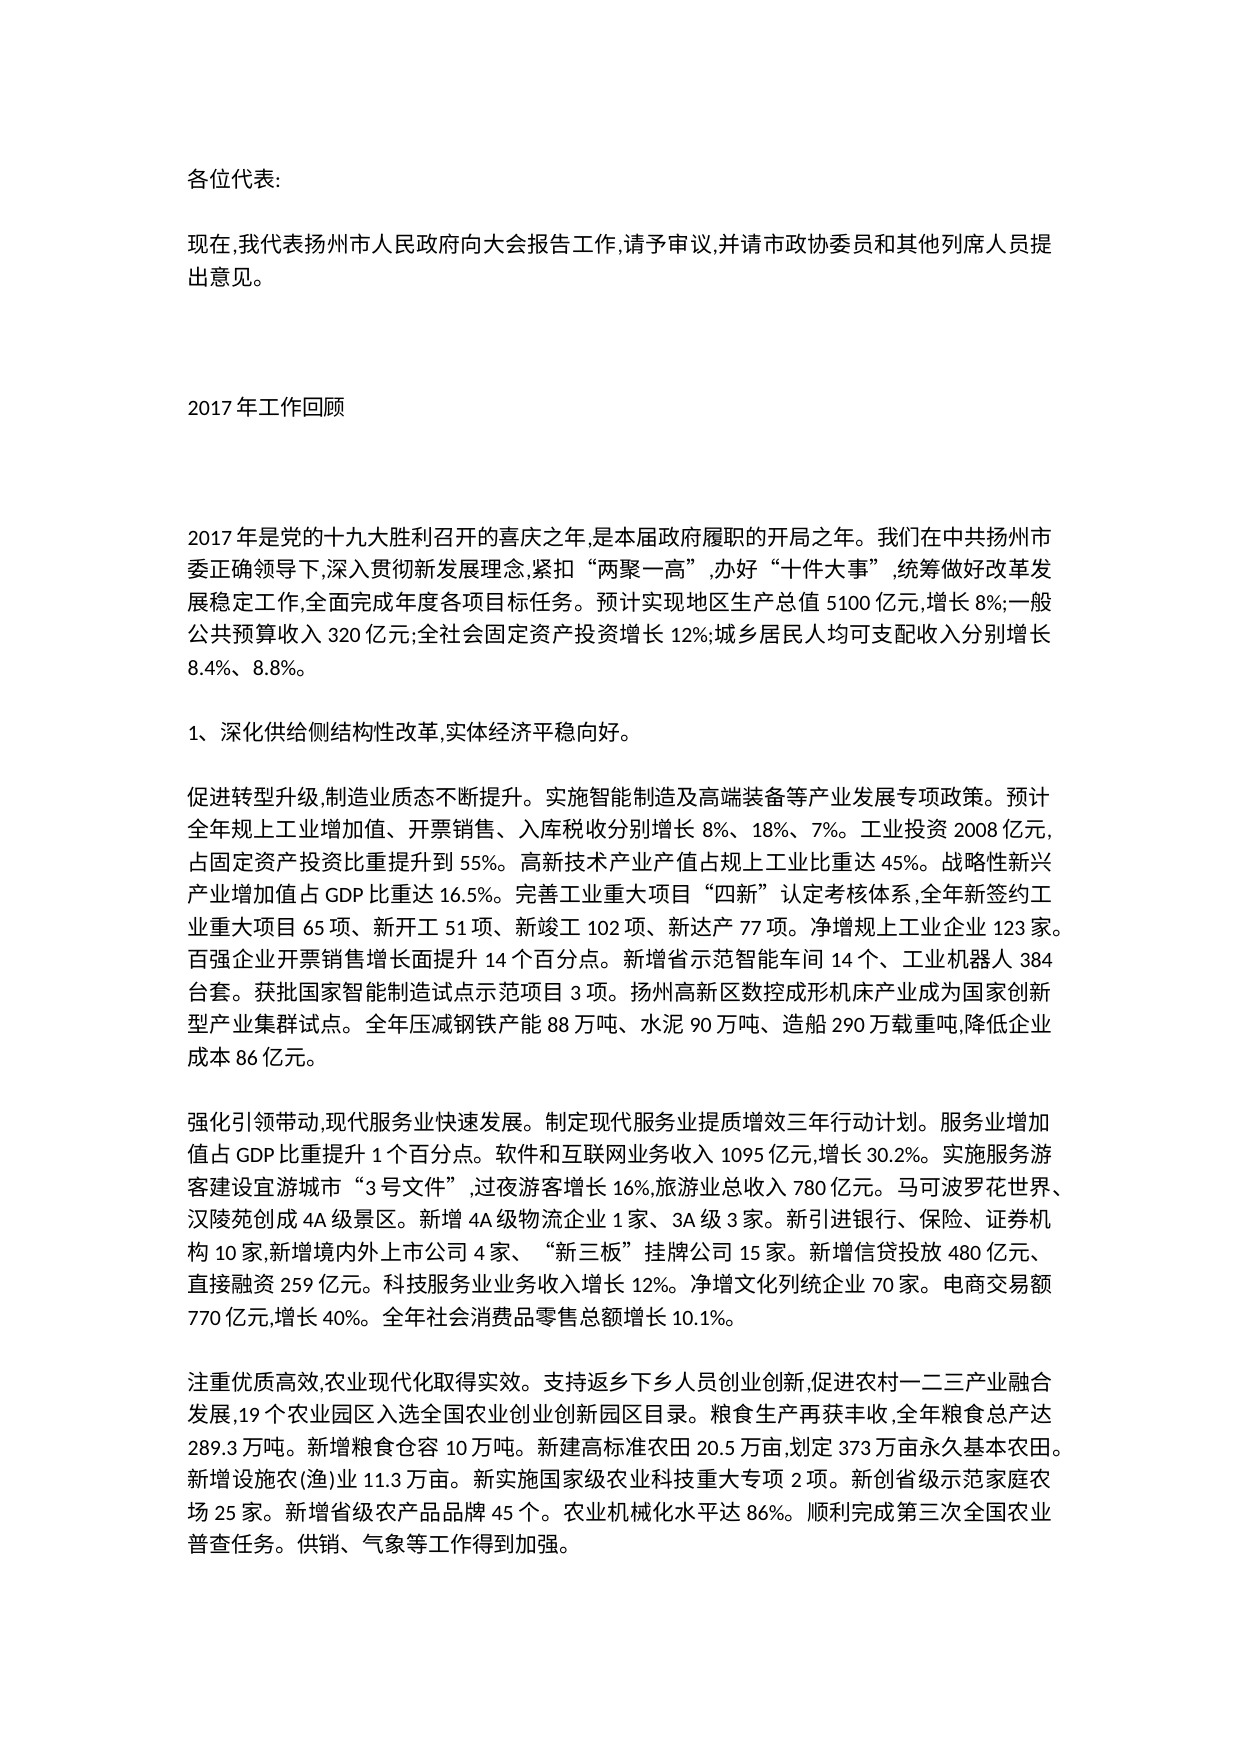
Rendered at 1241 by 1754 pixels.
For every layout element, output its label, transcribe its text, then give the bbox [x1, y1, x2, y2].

text 促进转型升级,制造业质态不断提升。实施智能制造及高端装备等产业发展专项政策。预计全年规上工业增加值、开票销售、入库税收分别增长8%、18%、7%。工业投资2008亿元,占固定资产投资比重提升到55%。高新技术产业产值占规上工业比重达45%。战略性新兴产业增加值占GDP比重达16.5%。完善工业重大项目“四新”认定考核体系,全年新签约工业重大项目65项、新开工51项、新竣工102项、新达产77项。净增规上工业企业123家。百强企业开票销售增长面提升14个百分点。新增省示范智能车间14个、工业机器人384台套。获批国家智能制造试点示范项目3项。扬州高新区数控成形机床产业成为国家创新型产业集群试点。全年压减钢铁产能88万吨、水泥90万吨、造船290万载重吨,降低企业成本86亿元。 [187, 779, 1053, 1072]
text 2017年工作回顾 [187, 389, 1053, 422]
text 注重优质高效,农业现代化取得实效。支持返乡下乡人员创业创新,促进农村一二三产业融合发展,19个农业园区入选全国农业创业创新园区目录。粮食生产再获丰收,全年粮食总产达289.3万吨。新增粮食仓容10万吨。新建高标准农田20.5万亩,划定373万亩永久基本农田。新增设施农(渔)业11.3万亩。新实施国家级农业科技重大专项2项。新创省级示范家庭农场25家。新增省级农产品品牌45个。农业机械化水平达86%。顺利完成第三次全国农业普查任务。供销、气象等工作得到加强。 [187, 1364, 1053, 1559]
text 强化引领带动,现代服务业快速发展。制定现代服务业提质增效三年行动计划。服务业增加值占GDP比重提升1个百分点。软件和互联网业务收入1095亿元,增长30.2%。实施服务游客建设宜游城市“3号文件”,过夜游客增长16%,旅游业总收入780亿元。马可波罗花世界、汉陵苑创成4A级景区。新增4A级物流企业1家、3A级3家。新引进银行、保险、证券机构10家,新增境内外上市公司4家、“新三板”挂牌公司15家。新增信贷投放480亿元、直接融资259亿元。科技服务业业务收入增长12%。净增文化列统企业70家。电商交易额770亿元,增长40%。全年社会消费品零售总额增长10.1%。 [187, 1104, 1053, 1332]
text 1、深化供给侧结构性改革,实体经济平稳向好。 [187, 714, 1053, 747]
text 各位代表: [187, 162, 1053, 194]
text 现在,我代表扬州市人民政府向大会报告工作,请予审议,并请市政协委员和其他列席人员提出意见。 [187, 227, 1053, 292]
text 2017年是党的十九大胜利召开的喜庆之年,是本届政府履职的开局之年。我们在中共扬州市委正确领导下,深入贯彻新发展理念,紧扣“两聚一高”,办好“十件大事”,统筹做好改革发展稳定工作,全面完成年度各项目标任务。预计实现地区生产总值5100亿元,增长8%;一般公共预算收入320亿元;全社会固定资产投资增长12%;城乡居民人均可支配收入分别增长8.4%、8.8%。 [187, 519, 1053, 682]
